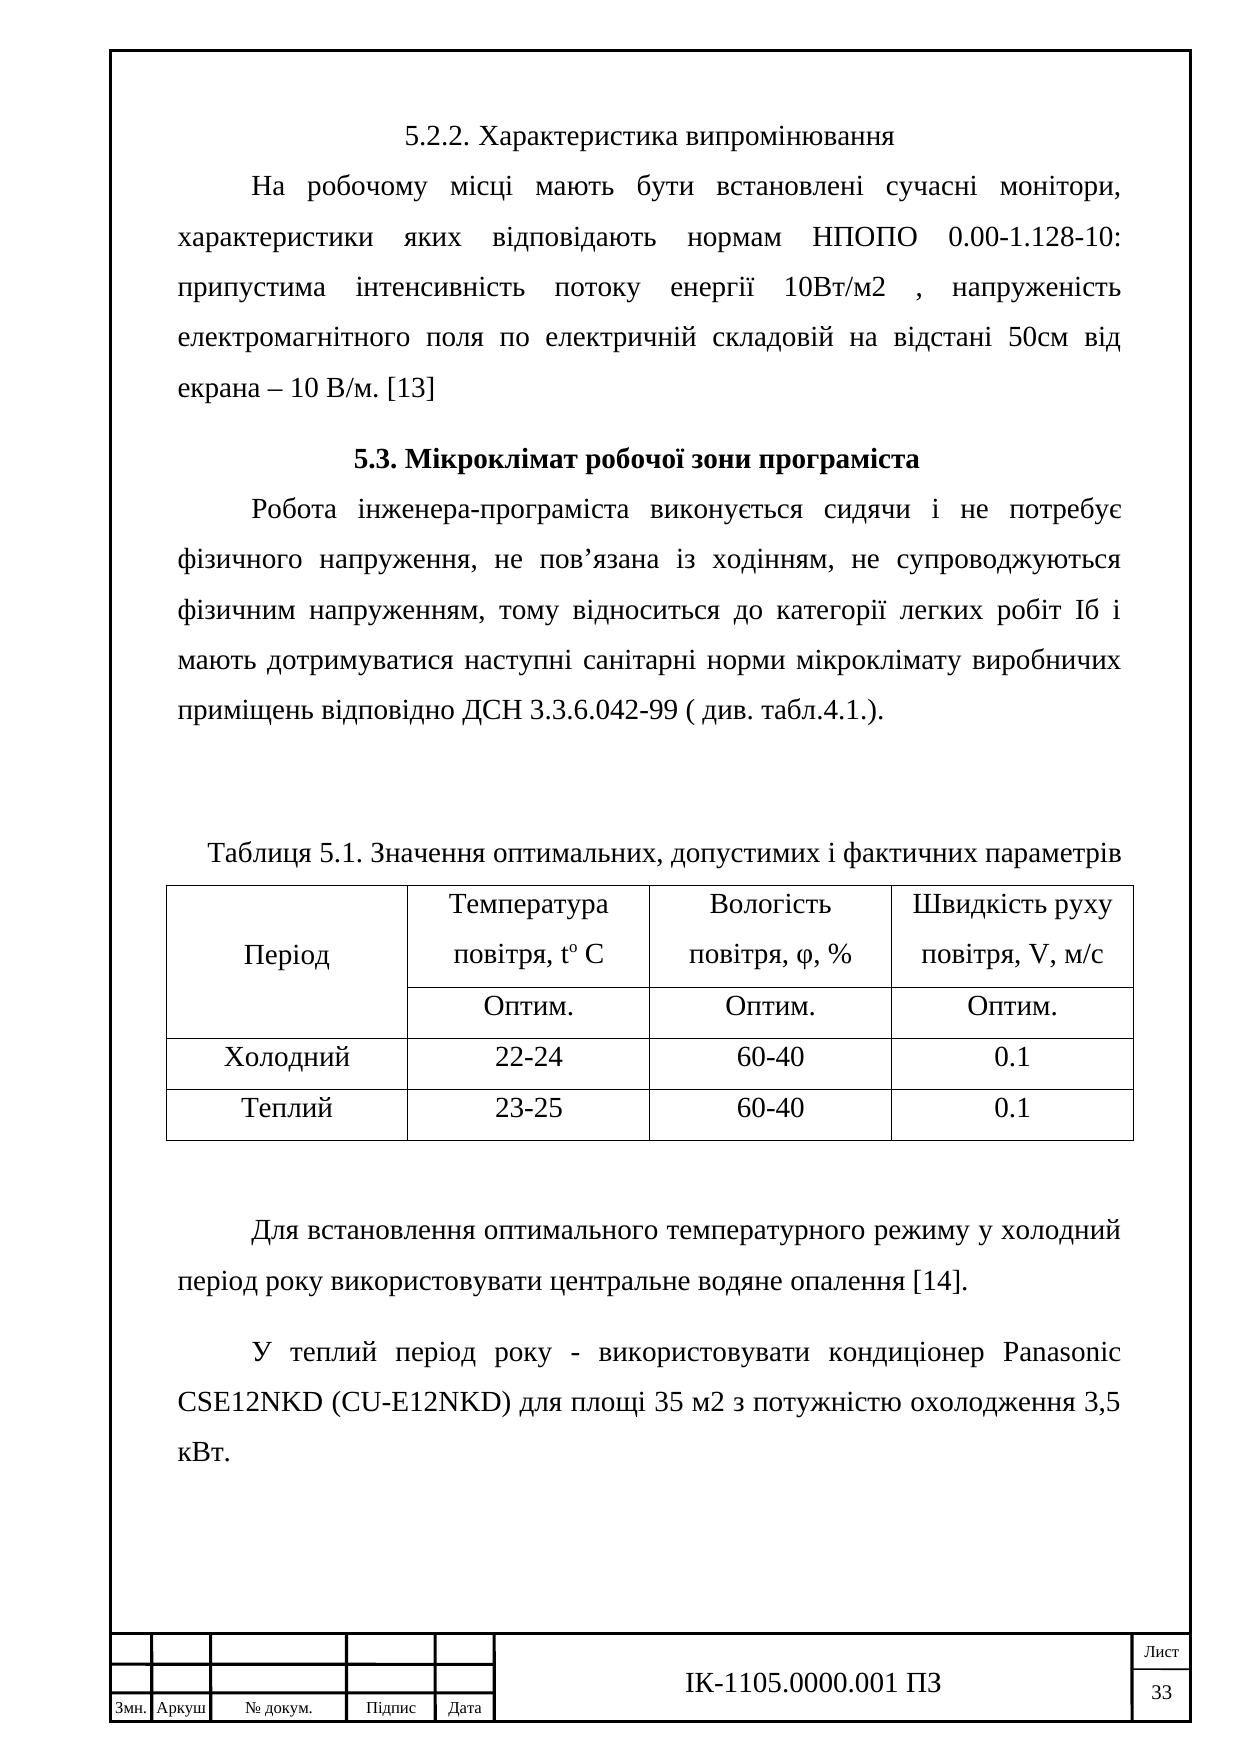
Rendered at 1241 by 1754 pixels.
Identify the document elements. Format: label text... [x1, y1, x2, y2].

text Таблиця 5.1. Значення оптимальних, допустимих і фактичних параметрів [177, 835, 1122, 868]
table_cell Оптим. [892, 988, 1133, 1038]
table_cell 23-25 [408, 1090, 649, 1140]
table_cell Оптим. [650, 988, 891, 1038]
table_header Температура повітря, tо C [408, 886, 649, 987]
table_header Швидкість руху повітря, V, м/с [892, 886, 1133, 987]
text Робота інженера-програміста виконується сидячи і не потребує фізичного напруження, не пов’язана із ходінням, не супроводжуються фізичним напруженням, тому відноситься до категорії легких робіт Іб і мають дотримуватися наступні санітарні норми мікроклімату виробничих приміщень відповідно ДСН 3.3.6.042-99 ( див. табл.4.1.). [177, 491, 1122, 726]
table_cell Оптим. [408, 988, 649, 1038]
table_cell 22-24 [408, 1039, 649, 1089]
table_header Вологість повітря, φ, % [650, 886, 891, 987]
text Для встановлення оптимального температурного режиму у холодний період року використовувати центральне водяне опалення [14]. [177, 1212, 1122, 1296]
table_cell 0.1 [892, 1039, 1133, 1089]
table_cell 0.1 [892, 1090, 1133, 1140]
table_cell 60-40 [650, 1090, 891, 1140]
subtitle Мікроклімат робочої зони програміста [177, 441, 1122, 474]
subtitle Характеристика випромінювання [177, 118, 1122, 152]
table_cell 60-40 [650, 1039, 891, 1089]
table_cell Холодний [167, 1039, 407, 1089]
text На робочому місці мають бути встановлені сучасні монітори, характеристики яких відповідають нормам НПОПО 0.00-1.128-10: припустима інтенсивність потоку енергії 10Вт/м2 , напруженість електромагнітного поля по електричній складовій на відстані 50см від екрана – 10 В/м. [13] [177, 168, 1122, 403]
table_cell Теплий [167, 1090, 407, 1140]
text У теплий період року - використовувати кондиціонер Panasonic CSE12NKD (CU-E12NKD) для площі 35 м2 з потужністю охолодження 3,5 кВт. [177, 1334, 1122, 1468]
table_header Період [167, 886, 407, 1038]
